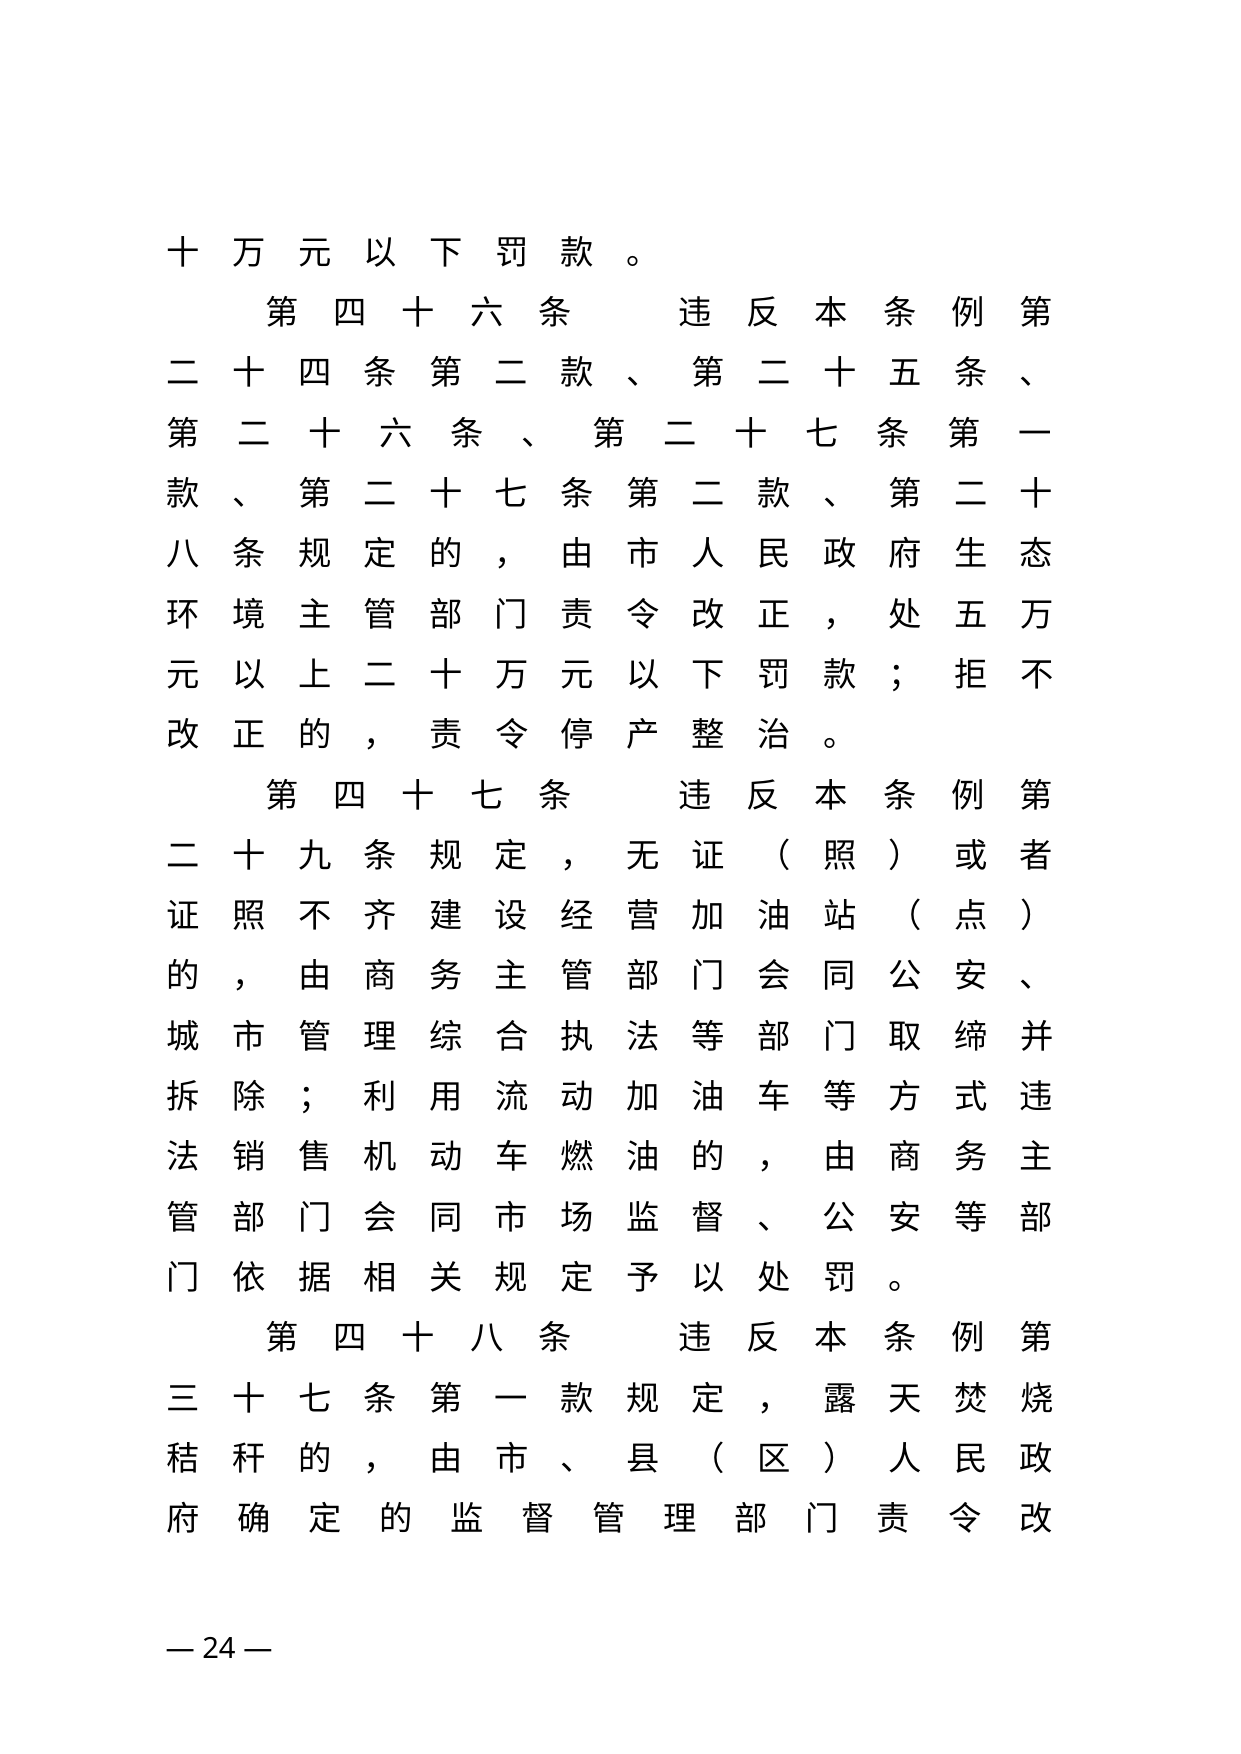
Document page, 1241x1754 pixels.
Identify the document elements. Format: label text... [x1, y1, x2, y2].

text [167, 1305, 1085, 1546]
text 第四十七条 违反本条例第二十九条规定，无证（照）或者证照不齐建设经营加油站（点）的，由商务主管部门会同公安、城市管理综合执法等部门取缔并拆除；利用流动加油车等方式违法销售机动车燃油的，由商务主管部门会同市场监督、公安等部门依据相关规定予以处罚。 [167, 762, 1085, 1305]
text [167, 219, 1085, 280]
text 第四十六条 违反本条例第二十四条第二款、第二十五条、第二十六条、第二十七条第一款、第二十七条第二款、第二十八条规定的，由市人民政府生态环境主管部门责令改正，处五万元以上二十万元以下罚款；拒不改正的，责令停产整治。 [167, 280, 1085, 762]
